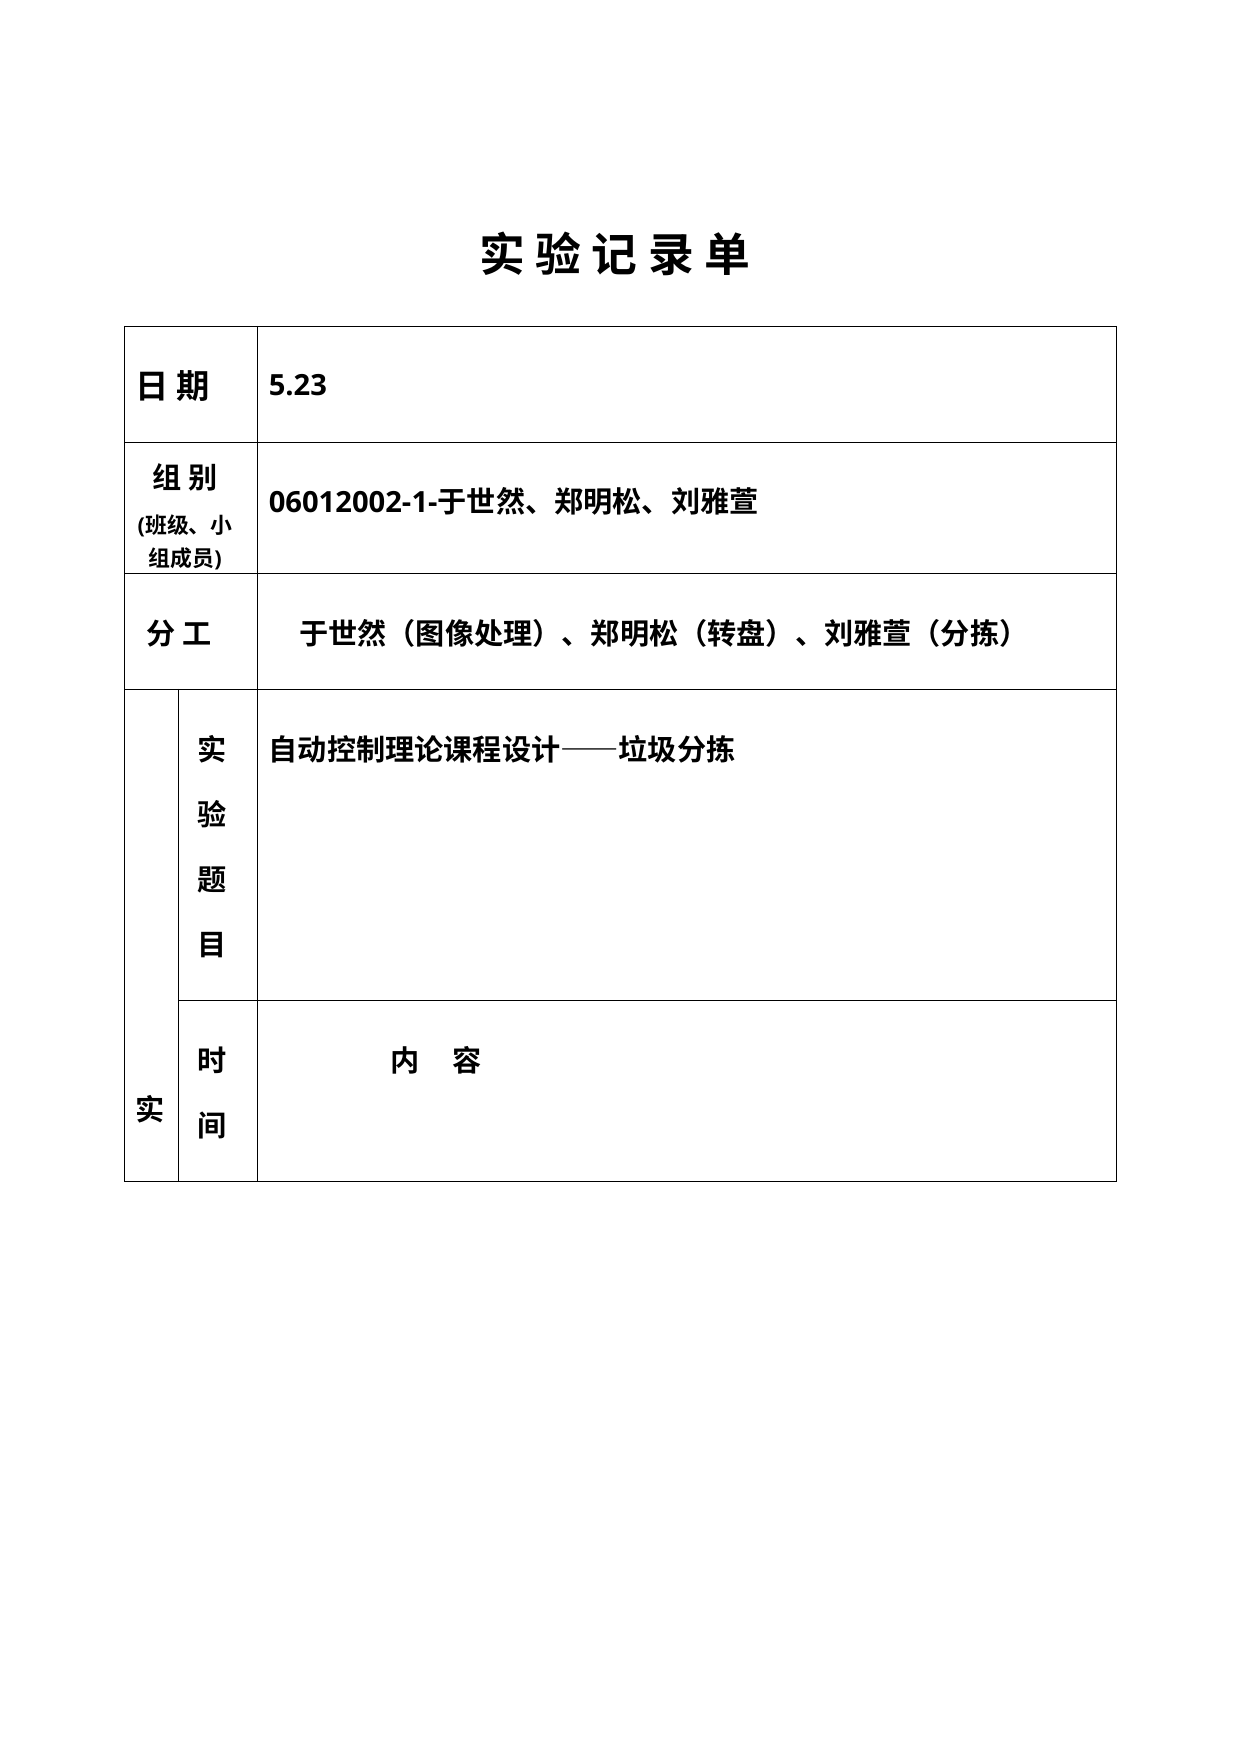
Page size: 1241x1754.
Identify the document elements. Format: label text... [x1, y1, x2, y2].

table_header 实 验 记 录 单 [124, 178, 1116, 326]
table_cell 组 别 (班级、小组成员) [125, 443, 257, 573]
table_cell 实验题目 [179, 690, 257, 1000]
table_cell 内 容 [258, 1001, 1116, 1181]
table_cell 分 工 [125, 574, 257, 689]
table_cell 于世然（图像处理）、郑明松（转盘）、刘雅萱（分拣） [258, 574, 1116, 689]
table_cell 06012002-1-于世然、郑明松、刘雅萱 [258, 443, 1116, 573]
table_cell 日 期 [125, 327, 257, 442]
table_cell 自动控制理论课程设计——垃圾分拣 [258, 690, 1116, 1000]
table_cell 实 验 记 录 [125, 690, 178, 1181]
table_cell 时 间 [179, 1001, 257, 1181]
table_cell 5.23 [258, 327, 1116, 442]
